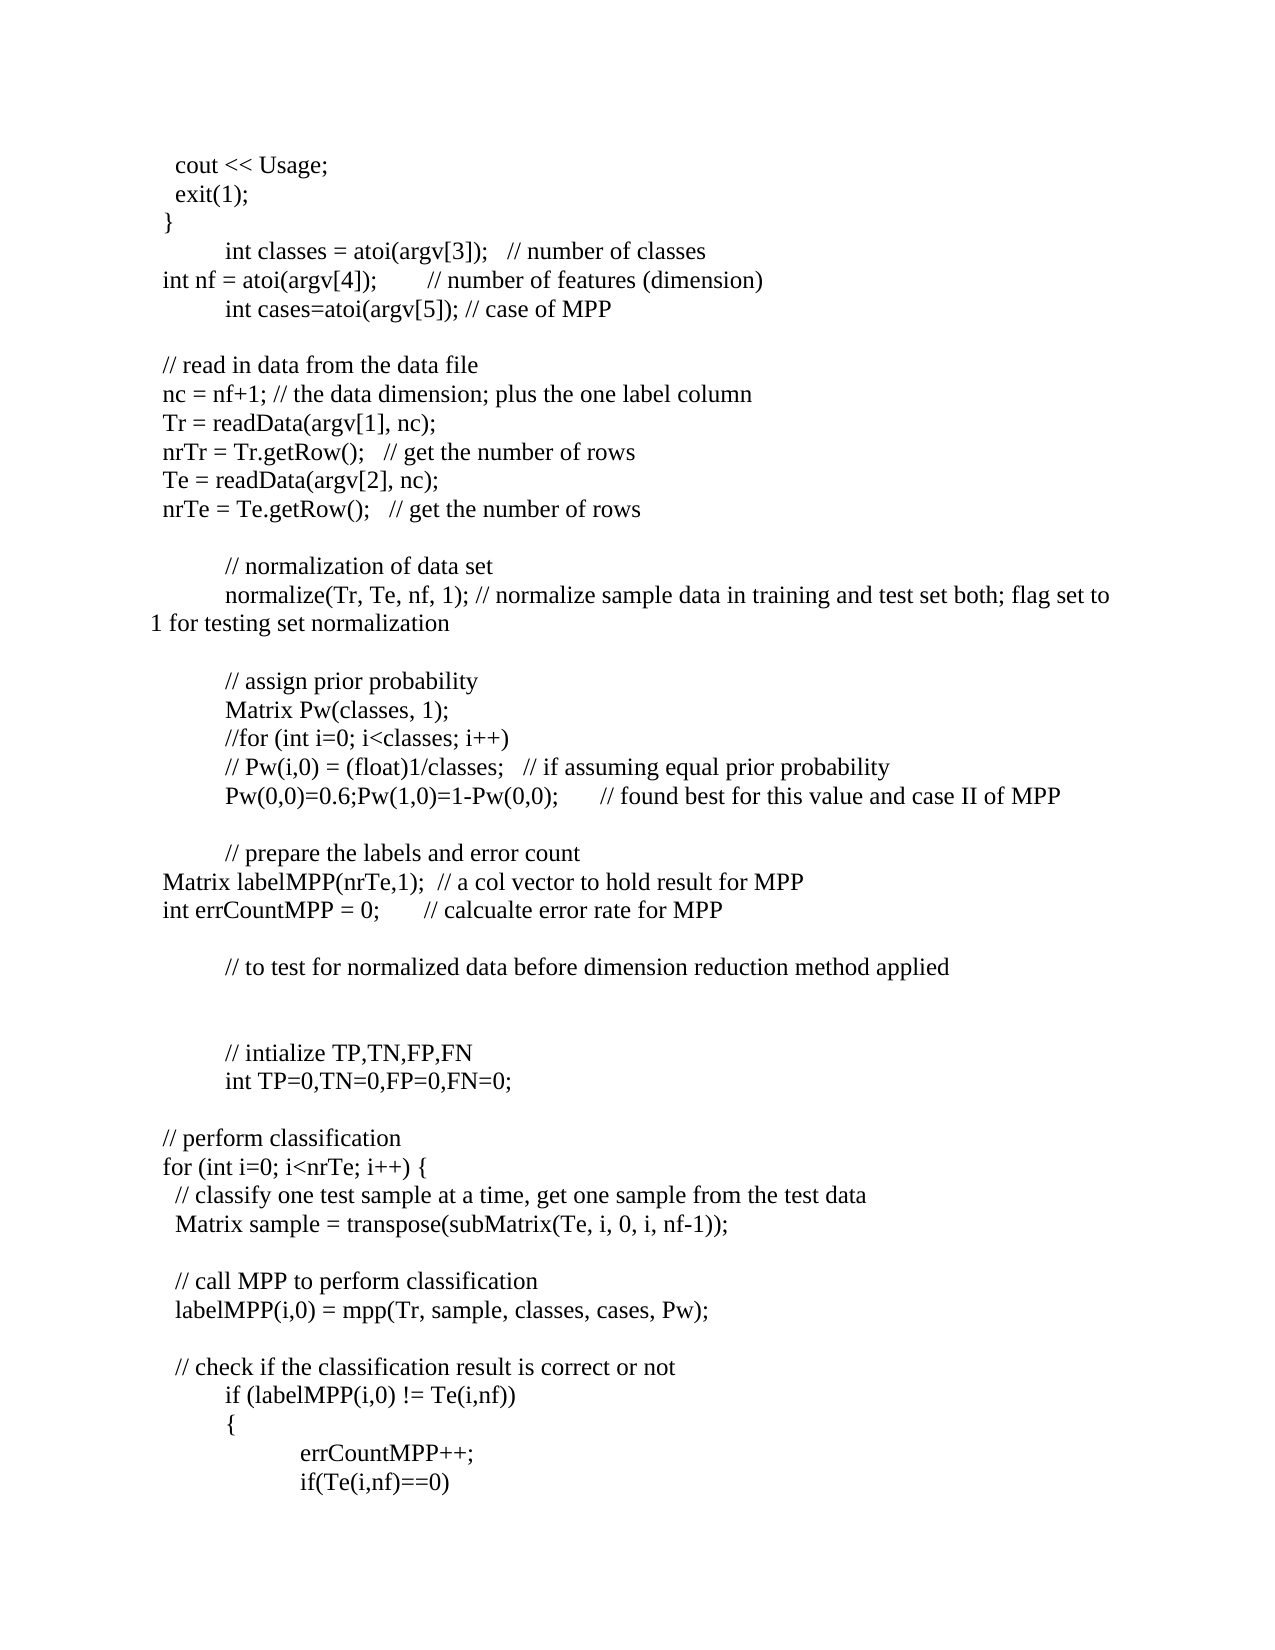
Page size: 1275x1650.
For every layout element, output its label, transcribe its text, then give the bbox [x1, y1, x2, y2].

text int errCountMPP = 0; // calcualte error rate for MPP [150, 895, 1125, 924]
text int cases=atoi(argv[5]); // case of MPP [150, 294, 1125, 322]
text // Pw(i,0) = (float)1/classes; // if assuming equal prior probability [150, 752, 1125, 781]
text cout << Usage; [150, 150, 1125, 179]
text int nf = atoi(argv[4]); // number of features (dimension) [150, 265, 1125, 294]
text if (labelMPP(i,0) != Te(i,nf)) [150, 1380, 1125, 1409]
text errCountMPP++; [150, 1438, 1125, 1467]
text Matrix labelMPP(nrTe,1); // a col vector to hold result for MPP [150, 867, 1125, 895]
text Pw(0,0)=0.6;Pw(1,0)=1-Pw(0,0); // found best for this value and case II of MPP [150, 781, 1125, 810]
text Tr = readData(argv[1], nc); [150, 408, 1125, 437]
text // check if the classification result is correct or not [150, 1352, 1125, 1380]
text // intialize TP,TN,FP,FN [150, 1038, 1125, 1066]
text Matrix sample = transpose(subMatrix(Te, i, 0, i, nf-1)); [150, 1209, 1125, 1238]
text nrTr = Tr.getRow(); // get the number of rows [150, 437, 1125, 466]
text exit(1); [150, 179, 1125, 207]
text normalize(Tr, Te, nf, 1); // normalize sample data in training and test set both; flag set to 1 for testing set normalization [150, 580, 1125, 637]
text for (int i=0; i<nrTe; i++) { [150, 1152, 1125, 1181]
text // normalization of data set [150, 551, 1125, 580]
text // prepare the labels and error count [150, 838, 1125, 867]
text // assign prior probability [150, 666, 1125, 695]
text int TP=0,TN=0,FP=0,FN=0; [150, 1066, 1125, 1095]
text // to test for normalized data before dimension reduction method applied [150, 952, 1125, 981]
text Matrix Pw(classes, 1); [150, 695, 1125, 723]
text { [150, 1409, 1125, 1438]
text if(Te(i,nf)==0) [150, 1467, 1125, 1495]
text // call MPP to perform classification [150, 1266, 1125, 1295]
text int classes = atoi(argv[3]); // number of classes [150, 236, 1125, 265]
text nrTe = Te.getRow(); // get the number of rows [150, 494, 1125, 523]
text // read in data from the data file [150, 351, 1125, 379]
text labelMPP(i,0) = mpp(Tr, sample, classes, cases, Pw); [150, 1295, 1125, 1324]
text Te = readData(argv[2], nc); [150, 466, 1125, 494]
text // perform classification [150, 1123, 1125, 1152]
text nc = nf+1; // the data dimension; plus the one label column [150, 379, 1125, 408]
text } [150, 207, 1125, 236]
text // classify one test sample at a time, get one sample from the test data [150, 1181, 1125, 1209]
text //for (int i=0; i<classes; i++) [150, 723, 1125, 752]
